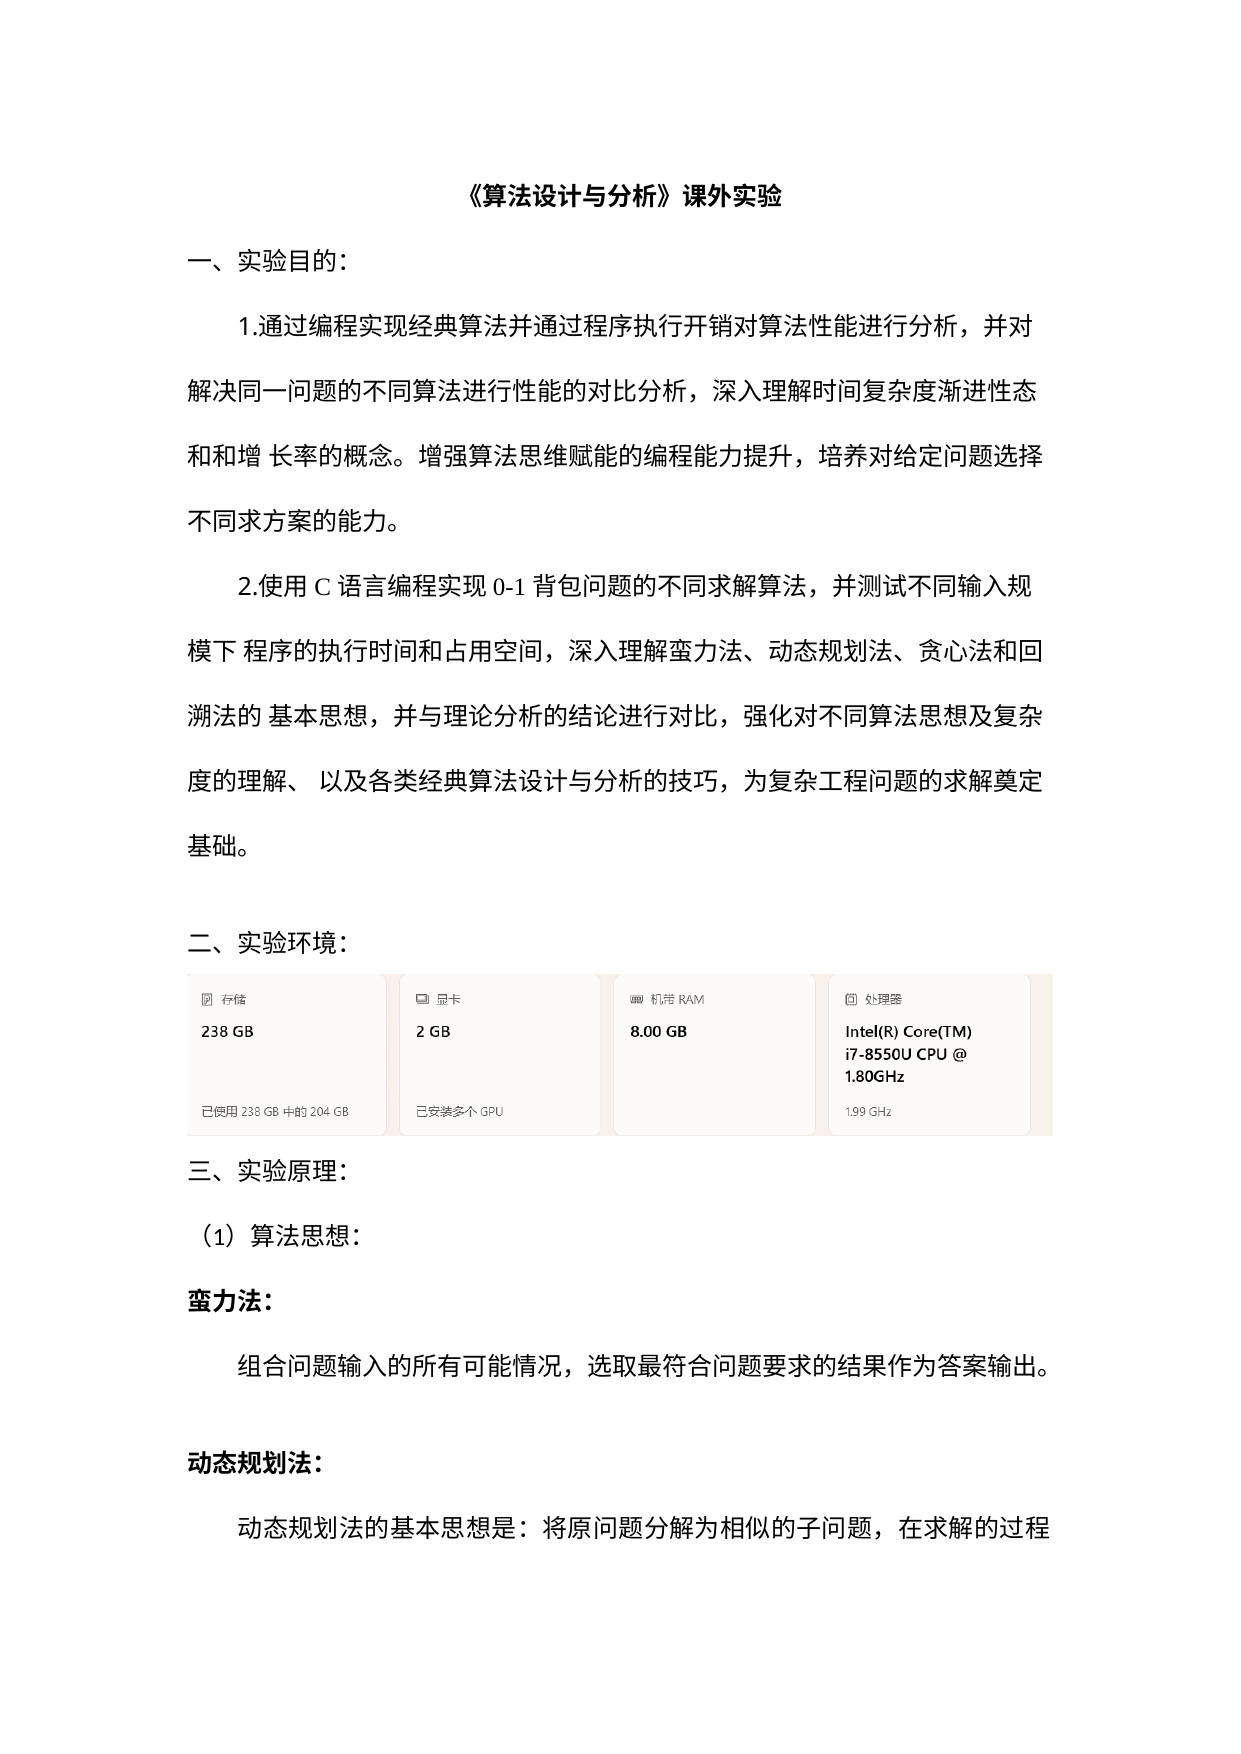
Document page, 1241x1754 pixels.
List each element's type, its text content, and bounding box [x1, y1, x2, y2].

text 《算法设计与分析》课外实验 [187, 162, 1053, 227]
text （1）算法思想： [187, 1202, 1053, 1267]
picture [187, 974, 1053, 1136]
text 三、实验原理： [187, 1137, 1053, 1202]
text 2.使用 C 语言编程实现 0-1 背包问题的不同求解算法，并测试不同输入规模下 程序的执行时间和占用空间，深入理解蛮力法、动态规划法、贪心法和回溯法的 基本思想，并与理论分析的结论进行对比，强化对不同算法思想及复杂度的理解、 以及各类经典算法设计与分析的技巧，为复杂工程问题的求解奠定基础。 [187, 552, 1053, 877]
text 蛮力法： [187, 1267, 1053, 1332]
text 组合问题输入的所有可能情况，选取最符合问题要求的结果作为答案输出。 [187, 1332, 1053, 1397]
text 二、实验环境： [187, 909, 1053, 974]
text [187, 1494, 1053, 1559]
text 1.通过编程实现经典算法并通过程序执行开销对算法性能进行分析，并对解决同一问题的不同算法进行性能的对比分析，深入理解时间复杂度渐进性态和和增 长率的概念。增强算法思维赋能的编程能力提升，培养对给定问题选择不同求方案的能力。 [187, 292, 1053, 552]
text 一、实验目的： [187, 227, 1053, 292]
text 动态规划法： [187, 1429, 1053, 1494]
